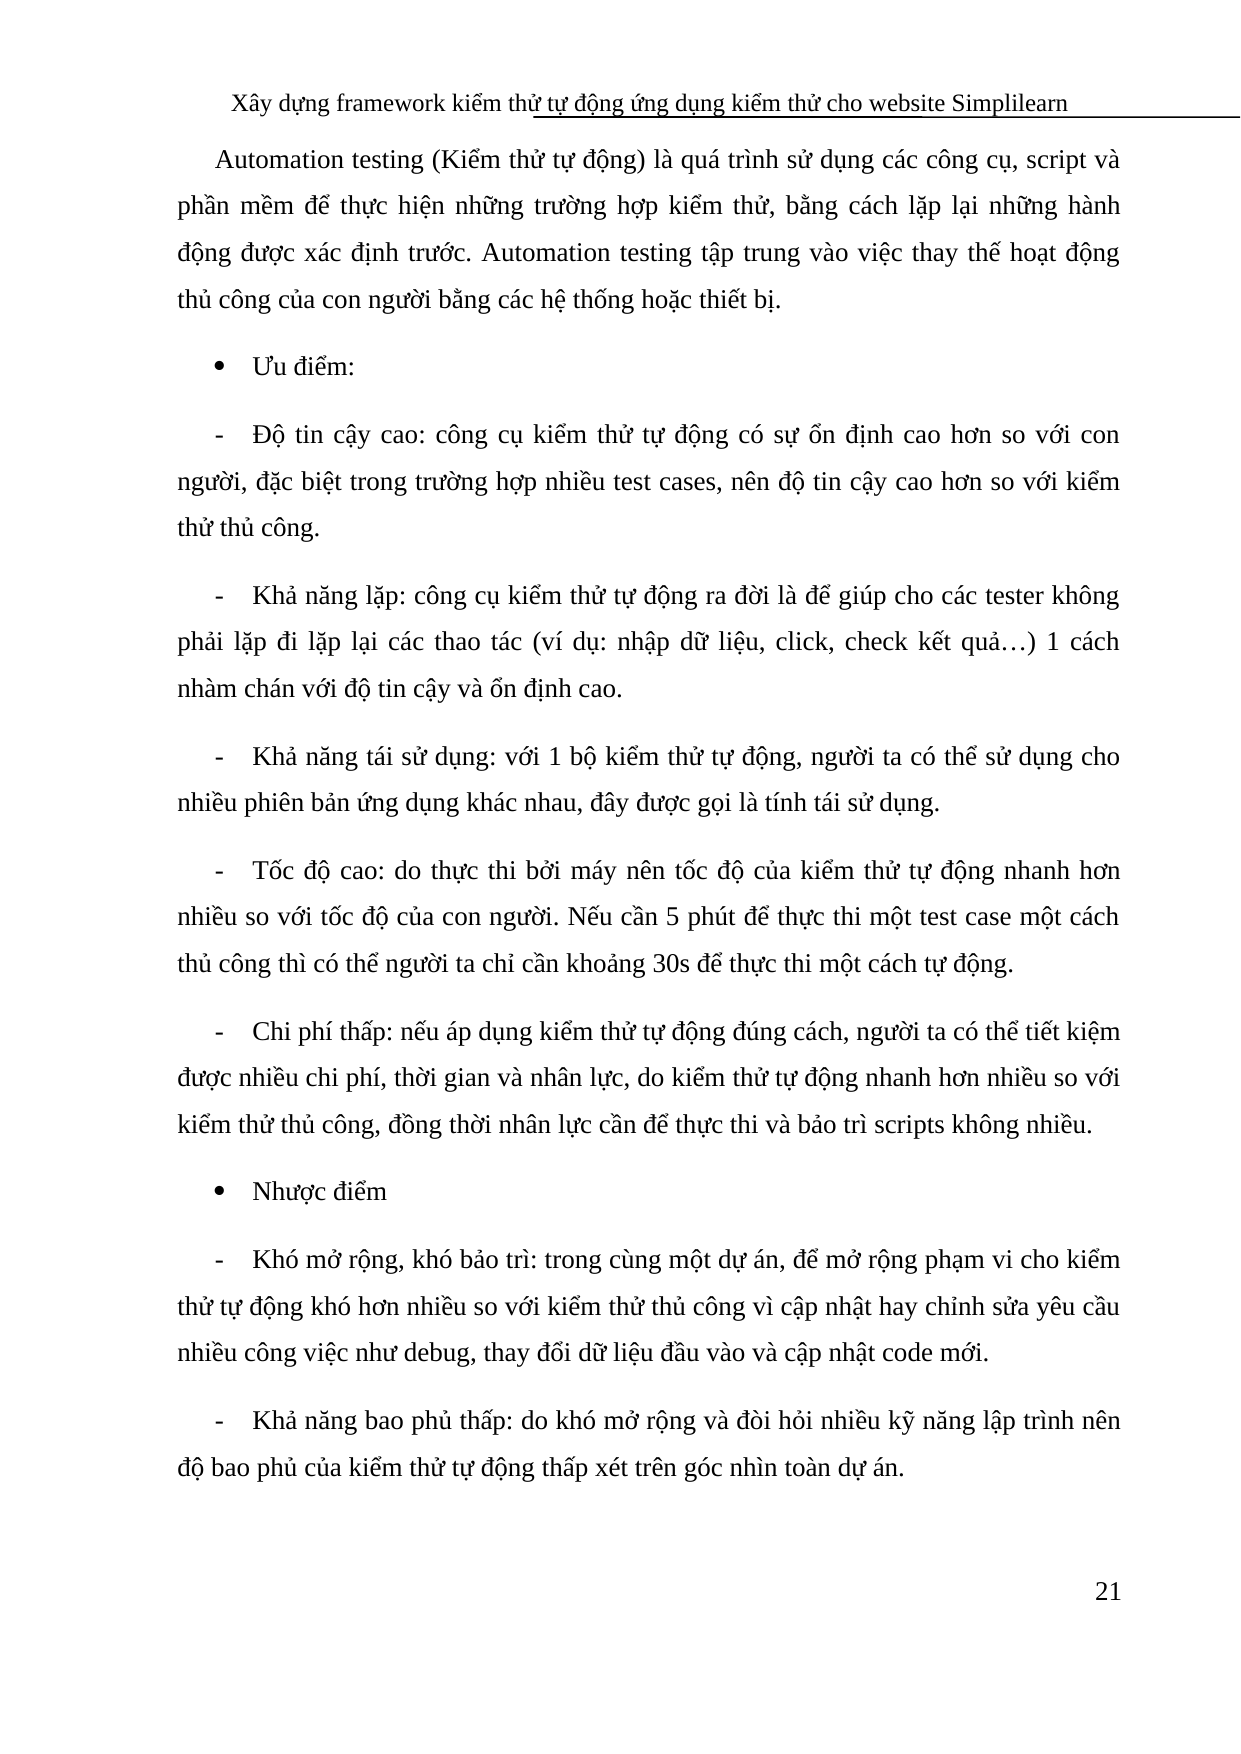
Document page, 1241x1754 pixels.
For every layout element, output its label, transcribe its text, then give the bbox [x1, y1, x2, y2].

text - Độ tin cậy cao: công cụ kiểm thử tự động có sự ổn định cao hơn so với con người, đặc biệt trong trường hợp nhiều test cases, nên độ tin cậy cao hơn so với kiểm thử thủ công. [177, 418, 1122, 542]
text - Khó mở rộng, khó bảo trì: trong cùng một dự án, để mở rộng phạm vi cho kiểm thử tự động khó hơn nhiều so với kiểm thử thủ công vì cập nhật hay chỉnh sửa yêu cầu nhiều công việc như debug, thay đổi dữ liệu đầu vào và cập nhật code mới. [177, 1243, 1122, 1368]
list Nhược điểm [214, 1175, 1122, 1207]
text - Chi phí thấp: nếu áp dụng kiểm thử tự động đúng cách, người ta có thể tiết kiệm được nhiều chi phí, thời gian và nhân lực, do kiểm thử tự động nhanh hơn nhiều so với kiểm thử thủ công, đồng thời nhân lực cần để thực thi và bảo trì scripts không nhiều. [177, 1014, 1122, 1139]
text - Khả năng lặp: công cụ kiểm thử tự động ra đời là để giúp cho các tester không phải lặp đi lặp lại các thao tác (ví dụ: nhập dữ liệu, click, check kết quả…) 1 cách nhàm chán với độ tin cậy và ổn định cao. [177, 579, 1122, 703]
text - Tốc độ cao: do thực thi bởi máy nên tốc độ của kiểm thử tự động nhanh hơn nhiều so với tốc độ của con người. Nếu cần 5 phút để thực thi một test case một cách thủ công thì có thể người ta chỉ cần khoảng 30s để thực thi một cách tự động. [177, 854, 1122, 978]
list Ưu điểm: [214, 350, 1122, 381]
text Automation testing (Kiểm thử tự động) là quá trình sử dụng các công cụ, script và phần mềm để thực hiện những trường hợp kiểm thử, bằng cách lặp lại những hành động được xác định trước. Automation testing tập trung vào việc thay thế hoạt động thủ công của con người bằng các hệ thống hoặc thiết bị. [177, 143, 1122, 314]
text - Khả năng bao phủ thấp: do khó mở rộng và đòi hỏi nhiều kỹ năng lập trình nên độ bao phủ của kiểm thử tự động thấp xét trên góc nhìn toàn dự án. [177, 1404, 1122, 1482]
text - Khả năng tái sử dụng: với 1 bộ kiểm thử tự động, người ta có thể sử dụng cho nhiều phiên bản ứng dụng khác nhau, đây được gọi là tính tái sử dụng. [177, 739, 1122, 817]
